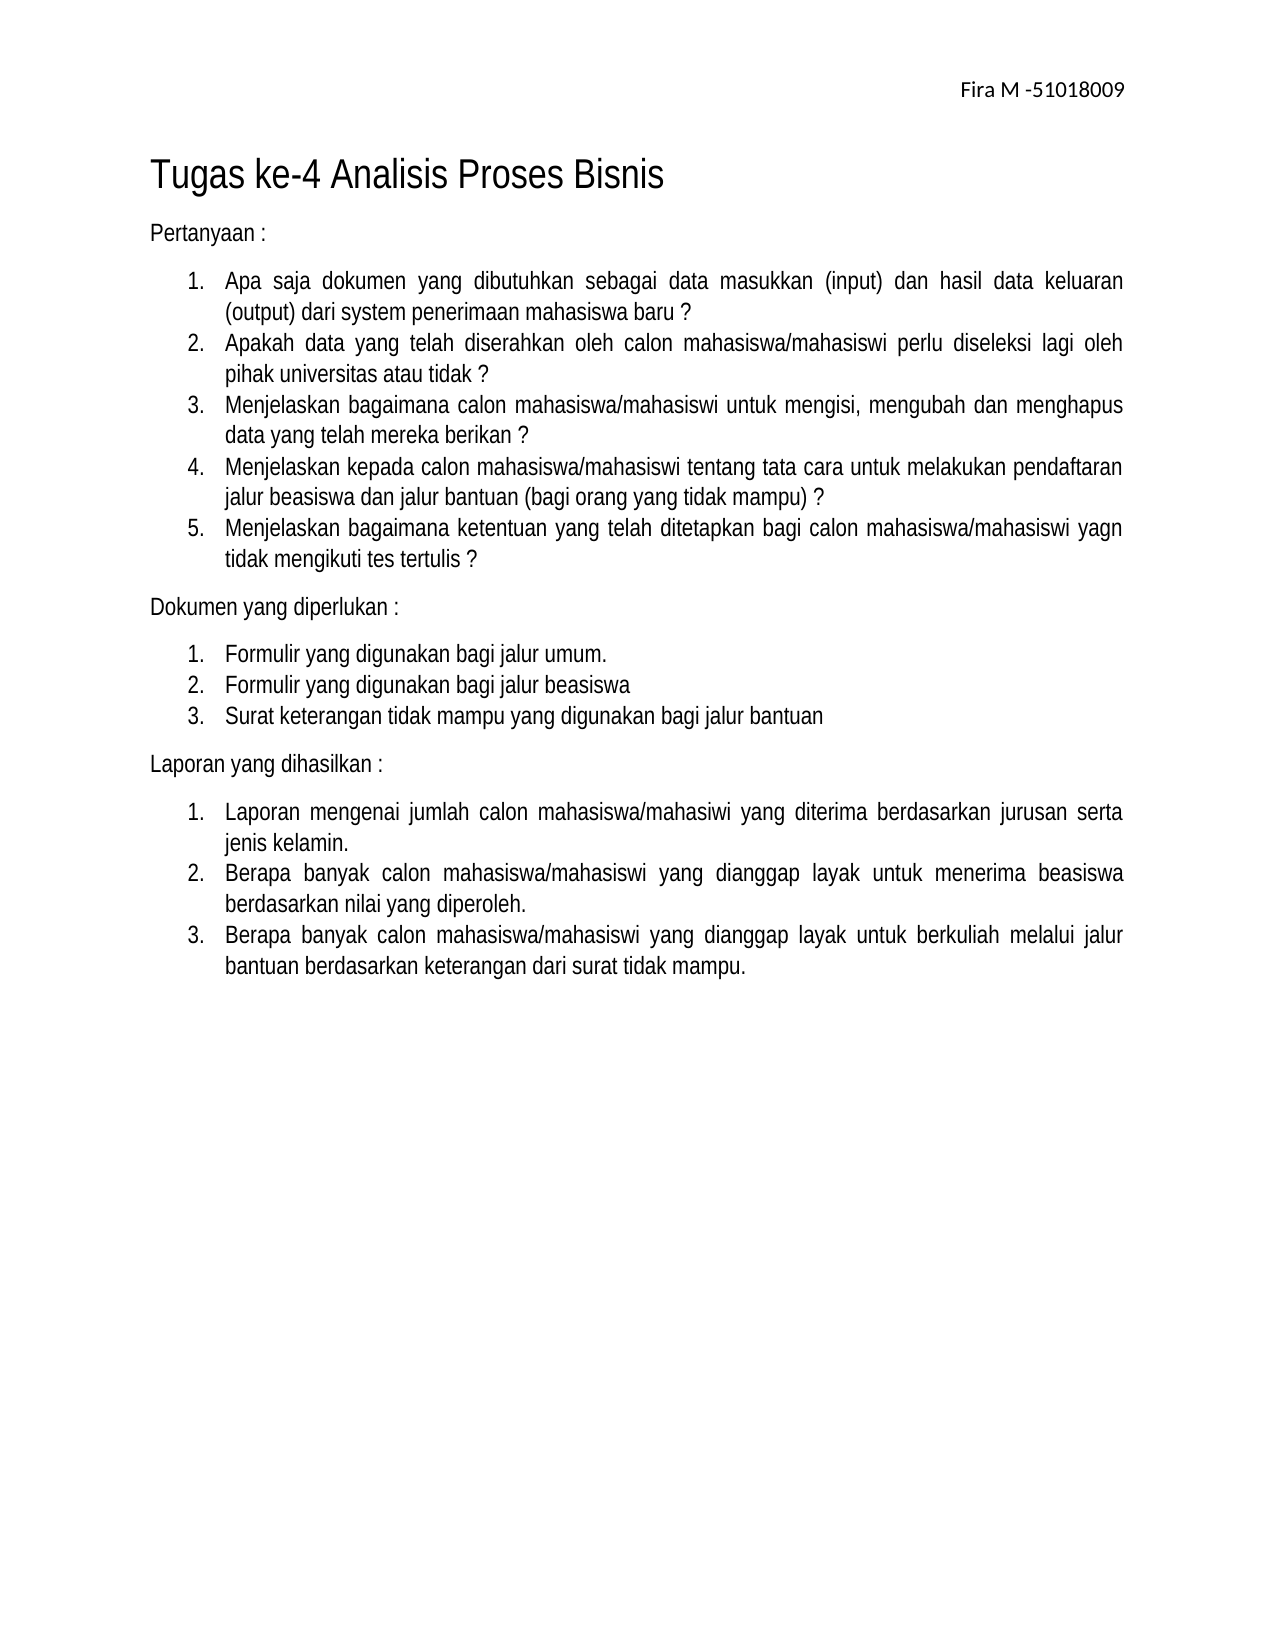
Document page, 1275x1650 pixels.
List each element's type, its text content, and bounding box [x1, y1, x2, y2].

list Formulir yang digunakan bagi jalur beasiswa [187, 670, 1125, 699]
list Formulir yang digunakan bagi jalur umum. [187, 639, 1125, 668]
list Menjelaskan bagaimana calon mahasiswa/mahasiswi untuk mengisi, mengubah dan menghapus data yang telah mereka berikan ? [187, 389, 1125, 449]
text Pertanyaan : [150, 218, 1125, 247]
list Surat keterangan tidak mampu yang digunakan bagi jalur bantuan [187, 701, 1125, 730]
text Tugas ke-4 Analisis Proses Bisnis [150, 150, 1125, 198]
list Berapa banyak calon mahasiswa/mahasiswi yang dianggap layak untuk berkuliah melalui jalur bantuan berdasarkan keterangan dari surat tidak mampu. [187, 920, 1125, 980]
list Apakah data yang telah diserahkan oleh calon mahasiswa/mahasiswi perlu diseleksi lagi oleh pihak universitas atau tidak ? [187, 328, 1125, 387]
list Apa saja dokumen yang dibutuhkan sebagai data masukkan (input) dan hasil data keluaran (output) dari system penerimaan mahasiswa baru ? [187, 266, 1125, 325]
list Menjelaskan bagaimana ketentuan yang telah ditetapkan bagi calon mahasiswa/mahasiswi yagn tidak mengikuti tes tertulis ? [187, 513, 1125, 573]
text Laporan yang dihasilkan : [150, 749, 1125, 778]
list Berapa banyak calon mahasiswa/mahasiswi yang dianggap layak untuk menerima beasiswa berdasarkan nilai yang diperoleh. [187, 858, 1125, 918]
list Menjelaskan kepada calon mahasiswa/mahasiswi tentang tata cara untuk melakukan pendaftaran jalur beasiswa dan jalur bantuan (bagi orang yang tidak mampu) ? [187, 451, 1125, 511]
list Laporan mengenai jumlah calon mahasiswa/mahasiwi yang diterima berdasarkan jurusan serta jenis kelamin. [187, 797, 1125, 856]
text Dokumen yang diperlukan : [150, 592, 1125, 621]
